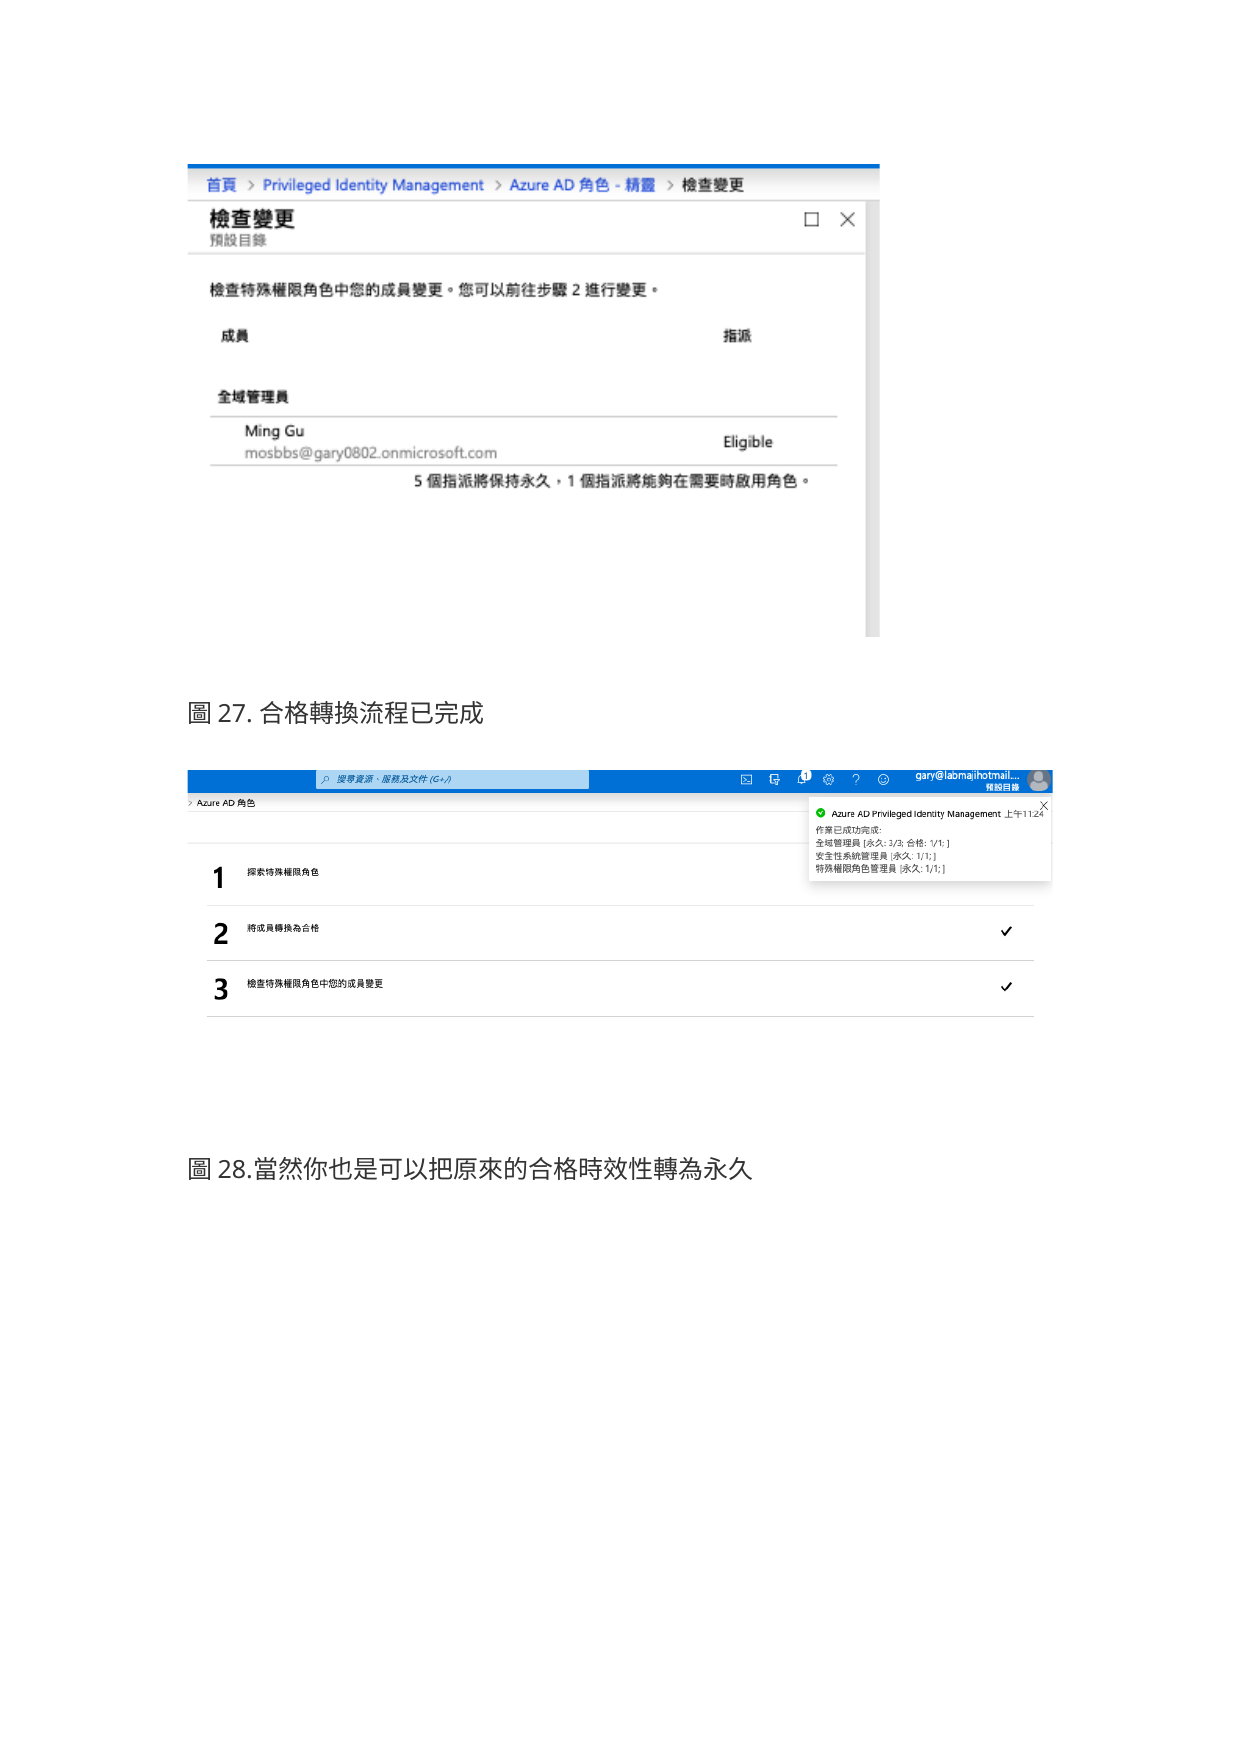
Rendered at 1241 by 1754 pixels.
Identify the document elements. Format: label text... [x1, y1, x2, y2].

picture [187, 164, 880, 637]
picture [187, 770, 1053, 1104]
text 圖27. 合格轉換流程已完成 [187, 693, 1053, 730]
text 圖28.當然你也是可以把原來的合格時效性轉為永久 [187, 1149, 1053, 1186]
